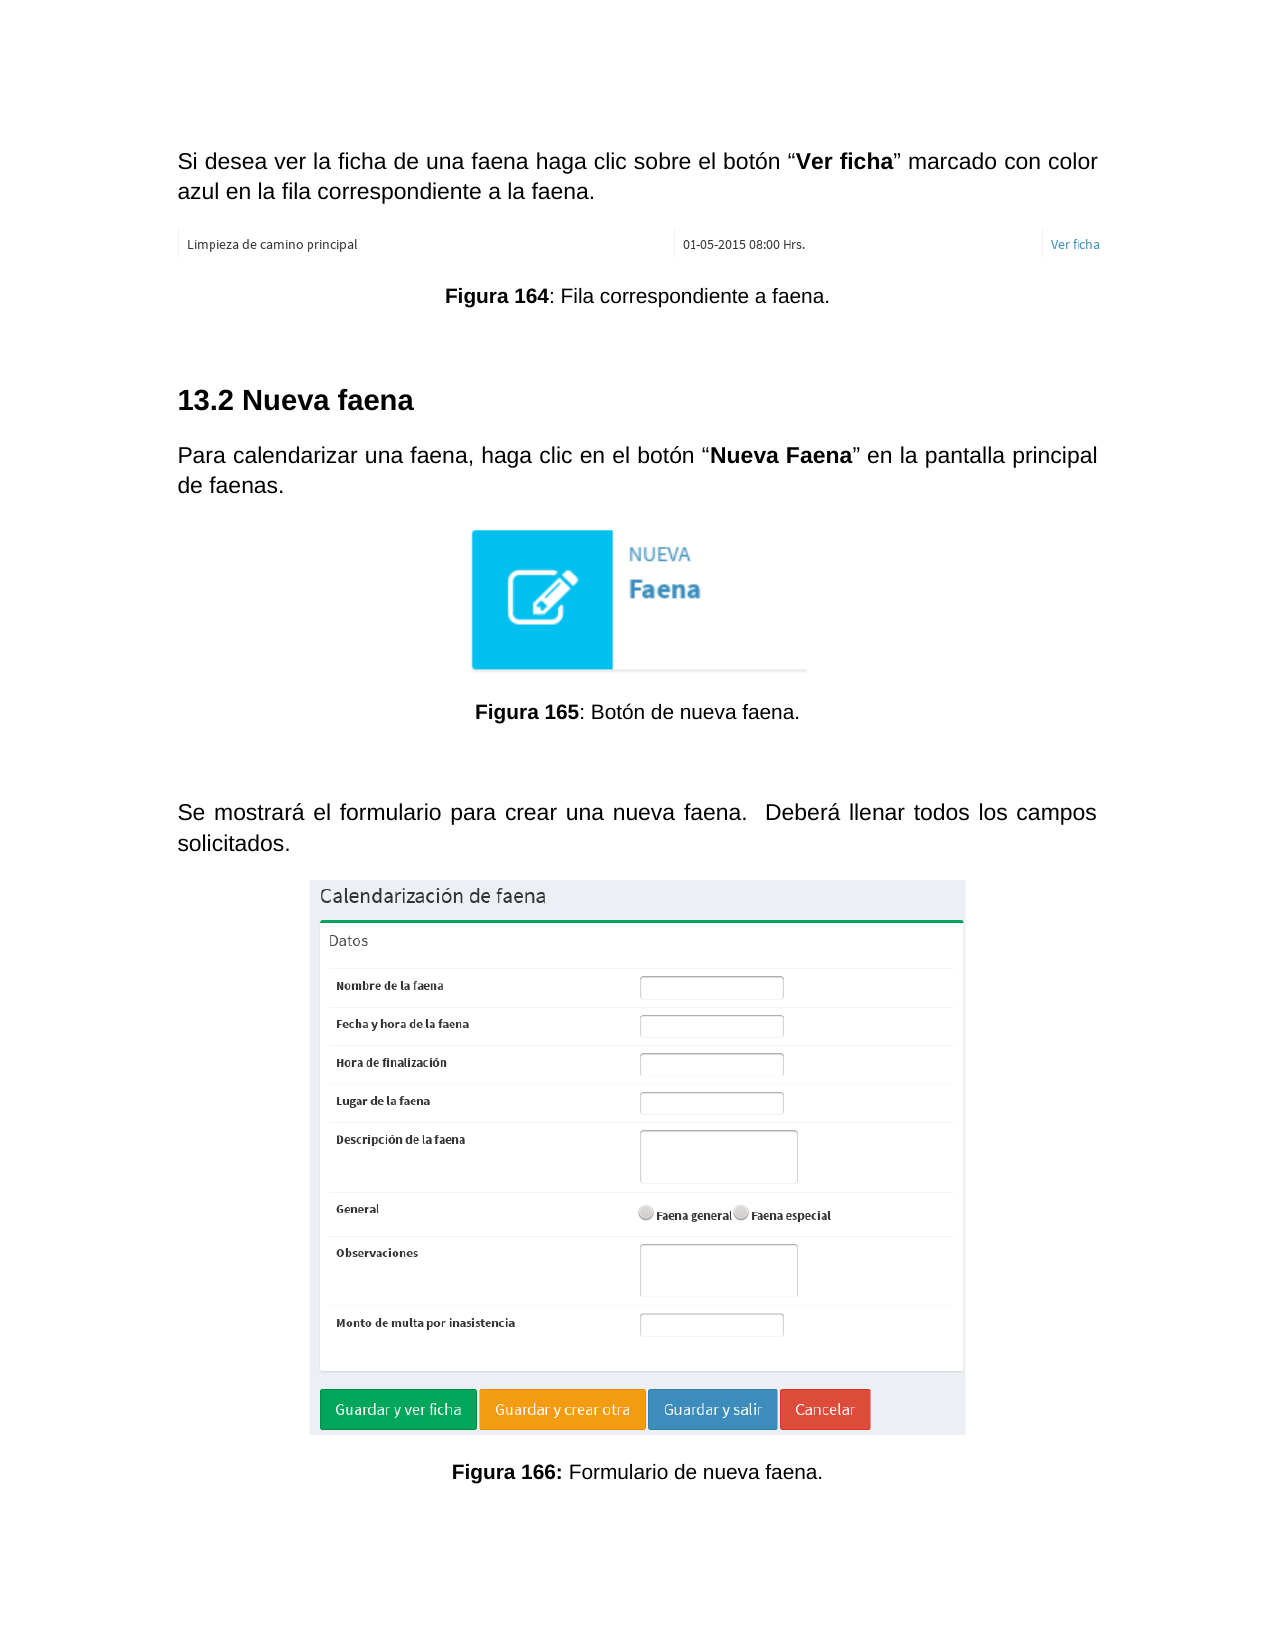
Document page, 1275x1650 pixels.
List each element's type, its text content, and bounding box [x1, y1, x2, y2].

text Si desea ver la ficha de una faena haga clic sobre el botón “Ver ficha” marcado con color azul en la fila correspondiente a la faena. [177, 148, 1098, 204]
text Figura 165: Botón de nueva faena. [177, 700, 1098, 724]
text Para calendarizar una faena, haga clic en el botón “Nueva Faena” en la pantalla principal de faenas. [177, 442, 1098, 499]
text Figura 166: Formulario de nueva faena. [177, 1460, 1098, 1484]
picture [309, 880, 966, 1435]
picture [177, 228, 1123, 259]
text Figura 164: Fila correspondiente a faena. [177, 283, 1098, 307]
text Se mostrará el formulario para crear una nueva faena. Deberá llenar todos los campos solicitados. [177, 799, 1098, 856]
picture [468, 523, 808, 676]
text 13.2 Nueva faena [177, 383, 1098, 416]
